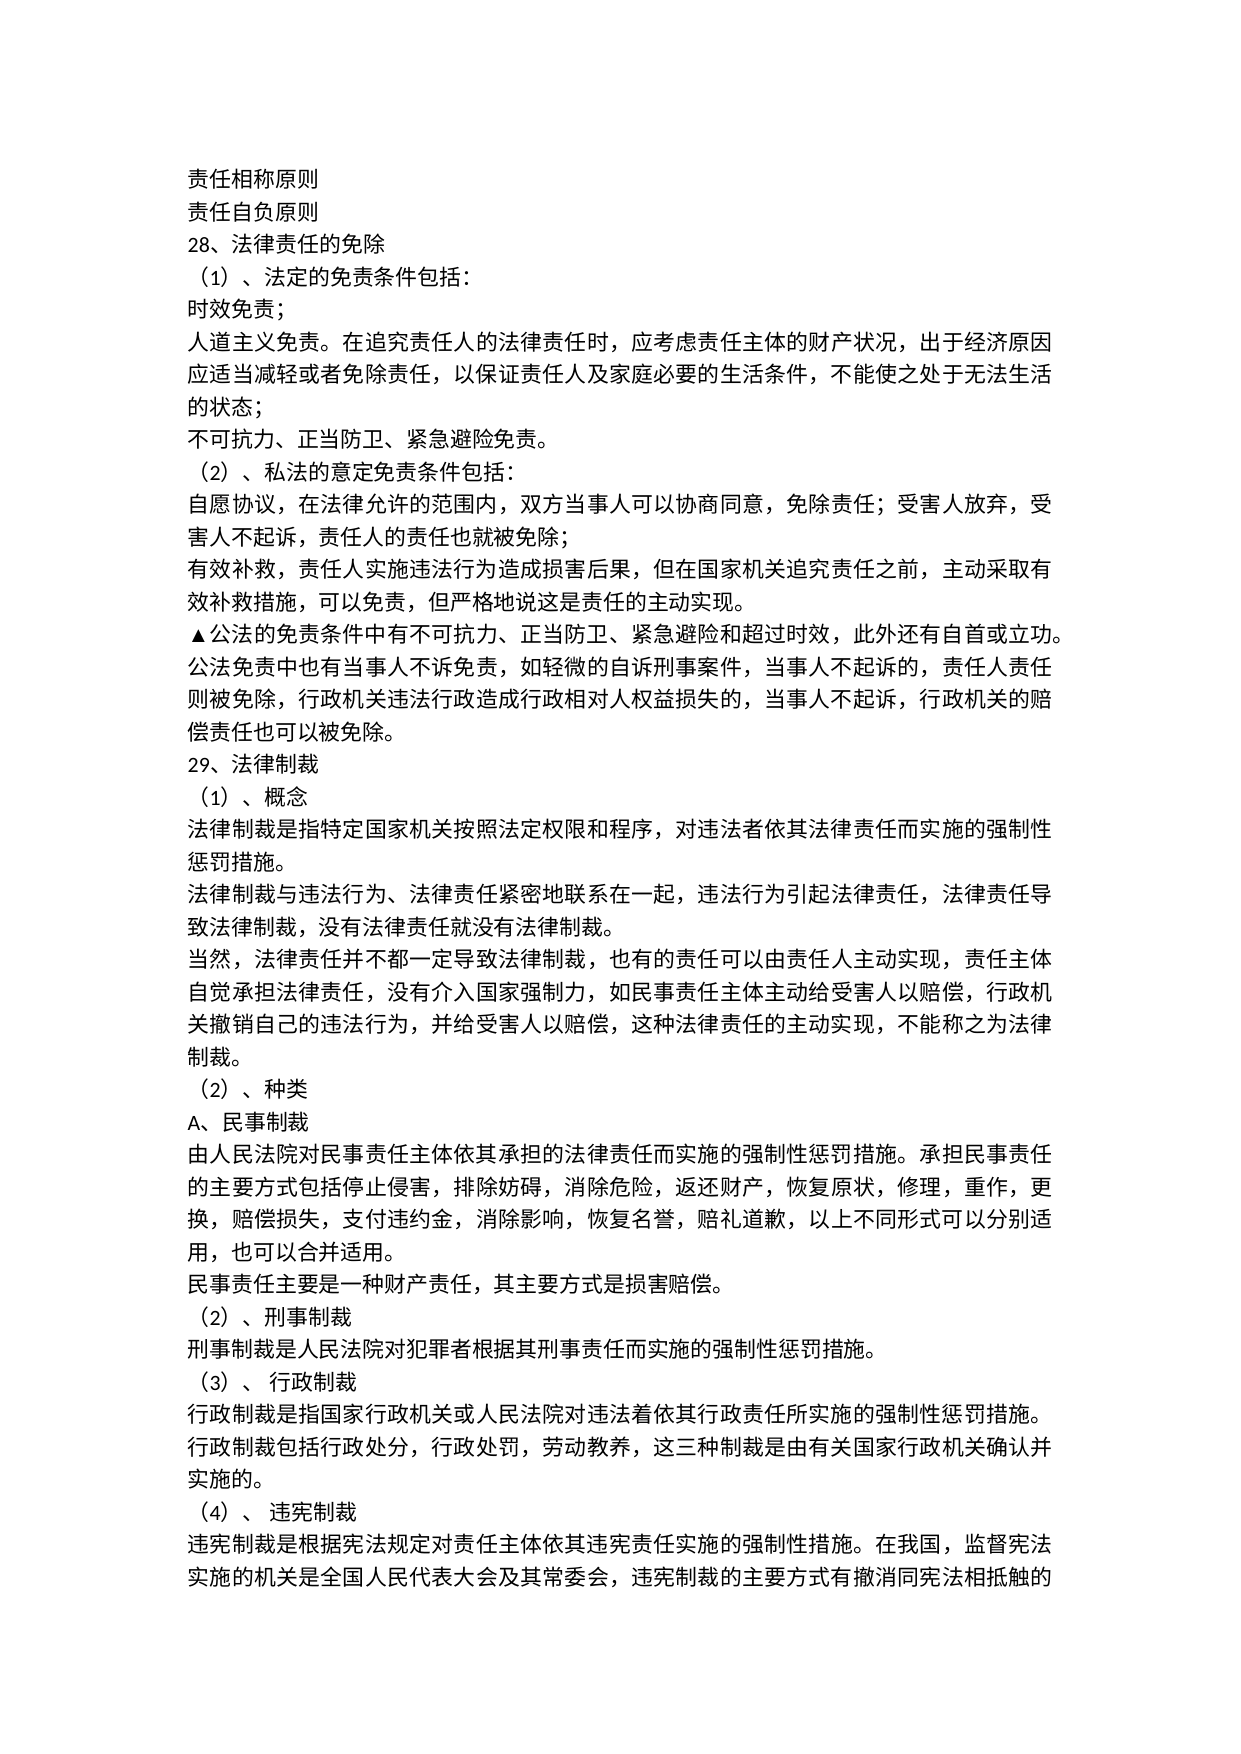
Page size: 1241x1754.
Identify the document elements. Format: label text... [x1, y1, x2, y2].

text 刑事制裁是人民法院对犯罪者根据其刑事责任而实施的强制性惩罚措施。 [187, 1332, 1053, 1364]
text 自愿协议，在法律允许的范围内，双方当事人可以协商同意，免除责任；受害人放弃，受害人不起诉，责任人的责任也就被免除； [187, 487, 1053, 552]
text （2）、种类 [187, 1072, 1053, 1104]
text （2）、刑事制裁 [187, 1299, 1053, 1332]
text 不可抗力、正当防卫、紧急避险免责。 [187, 422, 1053, 454]
text 人道主义免责。在追究责任人的法律责任时，应考虑责任主体的财产状况，出于经济原因，应适当减轻或者免除责任，以保证责任人及家庭必要的生活条件，不能使之处于无法生活的状态； [187, 324, 1053, 422]
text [187, 1527, 1053, 1592]
text ▲公法的免责条件中有不可抗力、正当防卫、紧急避险和超过时效，此外还有自首或立功。公法免责中也有当事人不诉免责，如轻微的自诉刑事案件，当事人不起诉的，责任人责任则被免除，行政机关违法行政造成行政相对人权益损失的，当事人不起诉，行政机关的赔偿责任也可以被免除。 [187, 617, 1053, 747]
text （4）、 违宪制裁 [187, 1494, 1053, 1527]
text 由人民法院对民事责任主体依其承担的法律责任而实施的强制性惩罚措施。承担民事责任的主要方式包括停止侵害，排除妨碍，消除危险，返还财产，恢复原状，修理，重作，更换，赔偿损失，支付违约金，消除影响，恢复名誉，赔礼道歉，以上不同形式可以分别适用，也可以合并适用。 [187, 1137, 1053, 1267]
text （3）、 行政制裁 [187, 1364, 1053, 1397]
text 有效补救，责任人实施违法行为造成损害后果，但在国家机关追究责任之前，主动采取有效补救措施，可以免责，但严格地说这是责任的主动实现。 [187, 552, 1053, 617]
text 法律制裁与违法行为、法律责任紧密地联系在一起，违法行为引起法律责任，法律责任导致法律制裁，没有法律责任就没有法律制裁。 [187, 877, 1053, 942]
text 28、法律责任的免除 [187, 227, 1053, 259]
text （2）、私法的意定免责条件包括： [187, 454, 1053, 487]
text 时效免责； [187, 292, 1053, 324]
text （1）、法定的免责条件包括： [187, 259, 1053, 292]
text 行政制裁是指国家行政机关或人民法院对违法着依其行政责任所实施的强制性惩罚措施。行政制裁包括行政处分，行政处罚，劳动教养，这三种制裁是由有关国家行政机关确认并实施的。 [187, 1397, 1053, 1494]
text （1）、概念 [187, 779, 1053, 812]
text 29、法律制裁 [187, 747, 1053, 779]
text 法律制裁是指特定国家机关按照法定权限和程序，对违法者依其法律责任而实施的强制性惩罚措施。 [187, 812, 1053, 877]
text 责任相称原则 [187, 162, 1053, 194]
text A、民事制裁 [187, 1104, 1053, 1137]
text 当然，法律责任并不都一定导致法律制裁，也有的责任可以由责任人主动实现，责任主体自觉承担法律责任，没有介入国家强制力，如民事责任主体主动给受害人以赔偿，行政机关撤销自己的违法行为，并给受害人以赔偿，这种法律责任的主动实现，不能称之为法律制裁。 [187, 942, 1053, 1072]
text 民事责任主要是一种财产责任，其主要方式是损害赔偿。 [187, 1267, 1053, 1299]
text 责任自负原则 [187, 194, 1053, 227]
